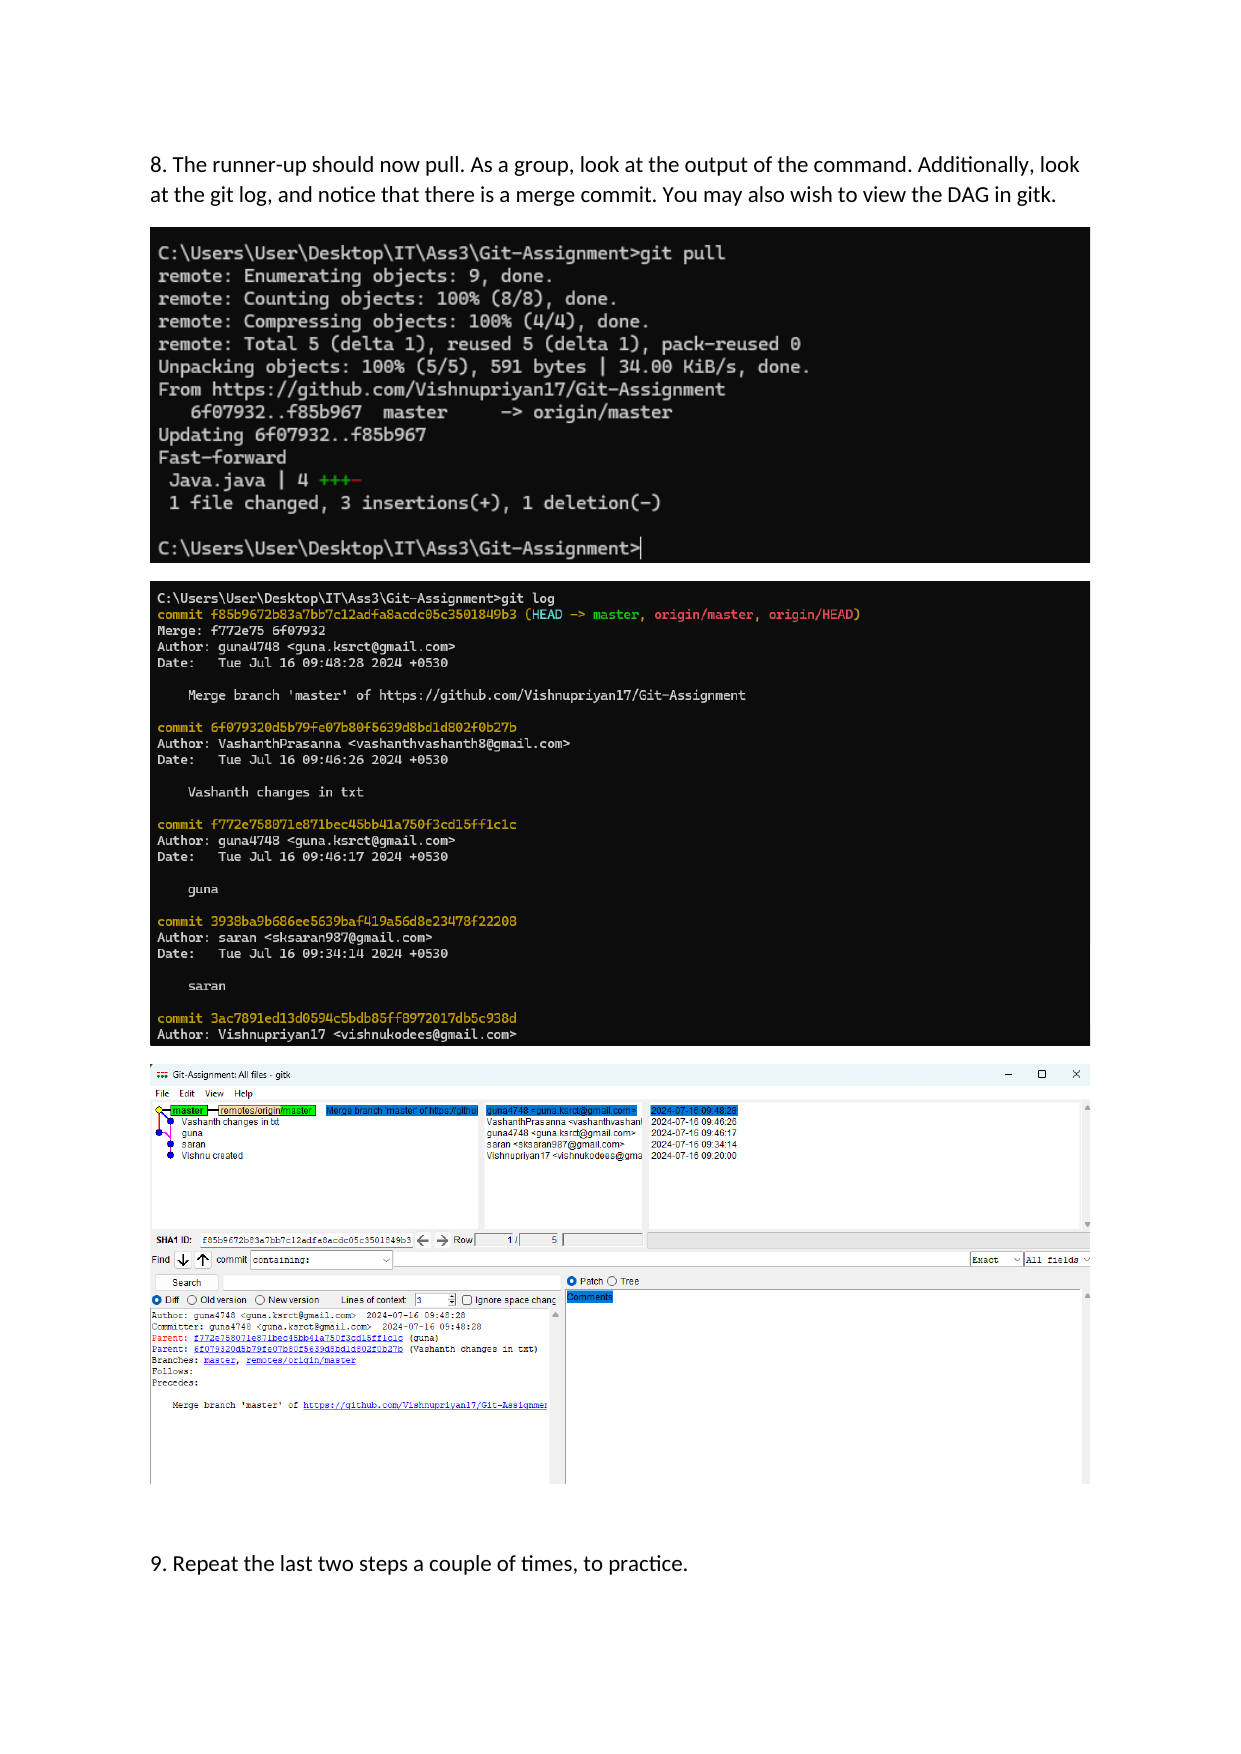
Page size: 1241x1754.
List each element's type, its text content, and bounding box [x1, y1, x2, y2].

picture [150, 581, 1091, 1046]
picture [150, 227, 1091, 563]
text 9. Repeat the last two steps a couple of times, to practice. [150, 1549, 1090, 1577]
text 8. The runner-up should now pull. As a group, look at the output of the command. Additionally, look at the git log, and notice that there is a merge commit. You may also wish to view the DAG in gitk. [150, 150, 1090, 208]
picture [150, 1064, 1091, 1484]
